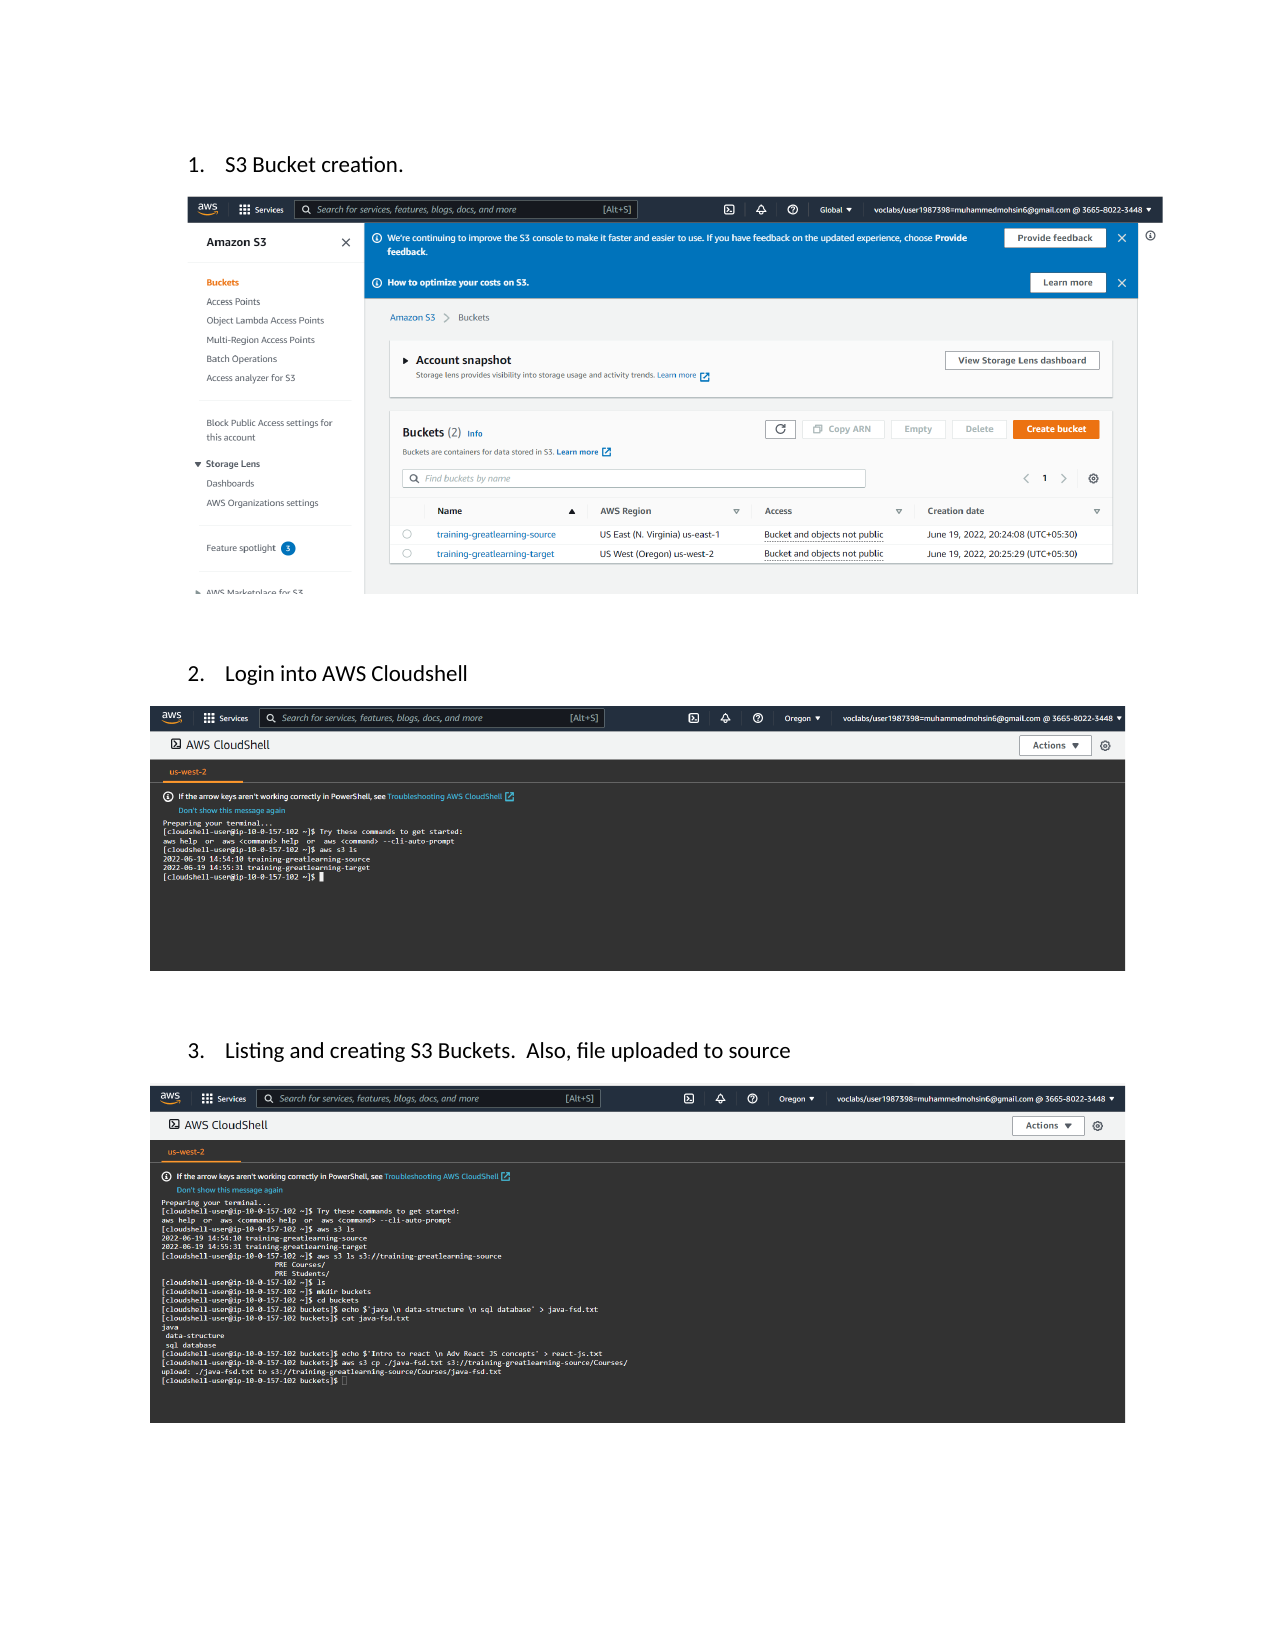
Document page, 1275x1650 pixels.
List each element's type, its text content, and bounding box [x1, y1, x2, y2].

list Login into AWS Cloudshell [187, 659, 1125, 688]
picture [150, 1083, 1125, 1423]
list S3 Bucket creation. [187, 150, 1125, 178]
picture [150, 706, 1125, 971]
picture [187, 196, 1163, 594]
list Listing and creating S3 Buckets. Also, file uploaded to source [187, 1036, 1125, 1064]
